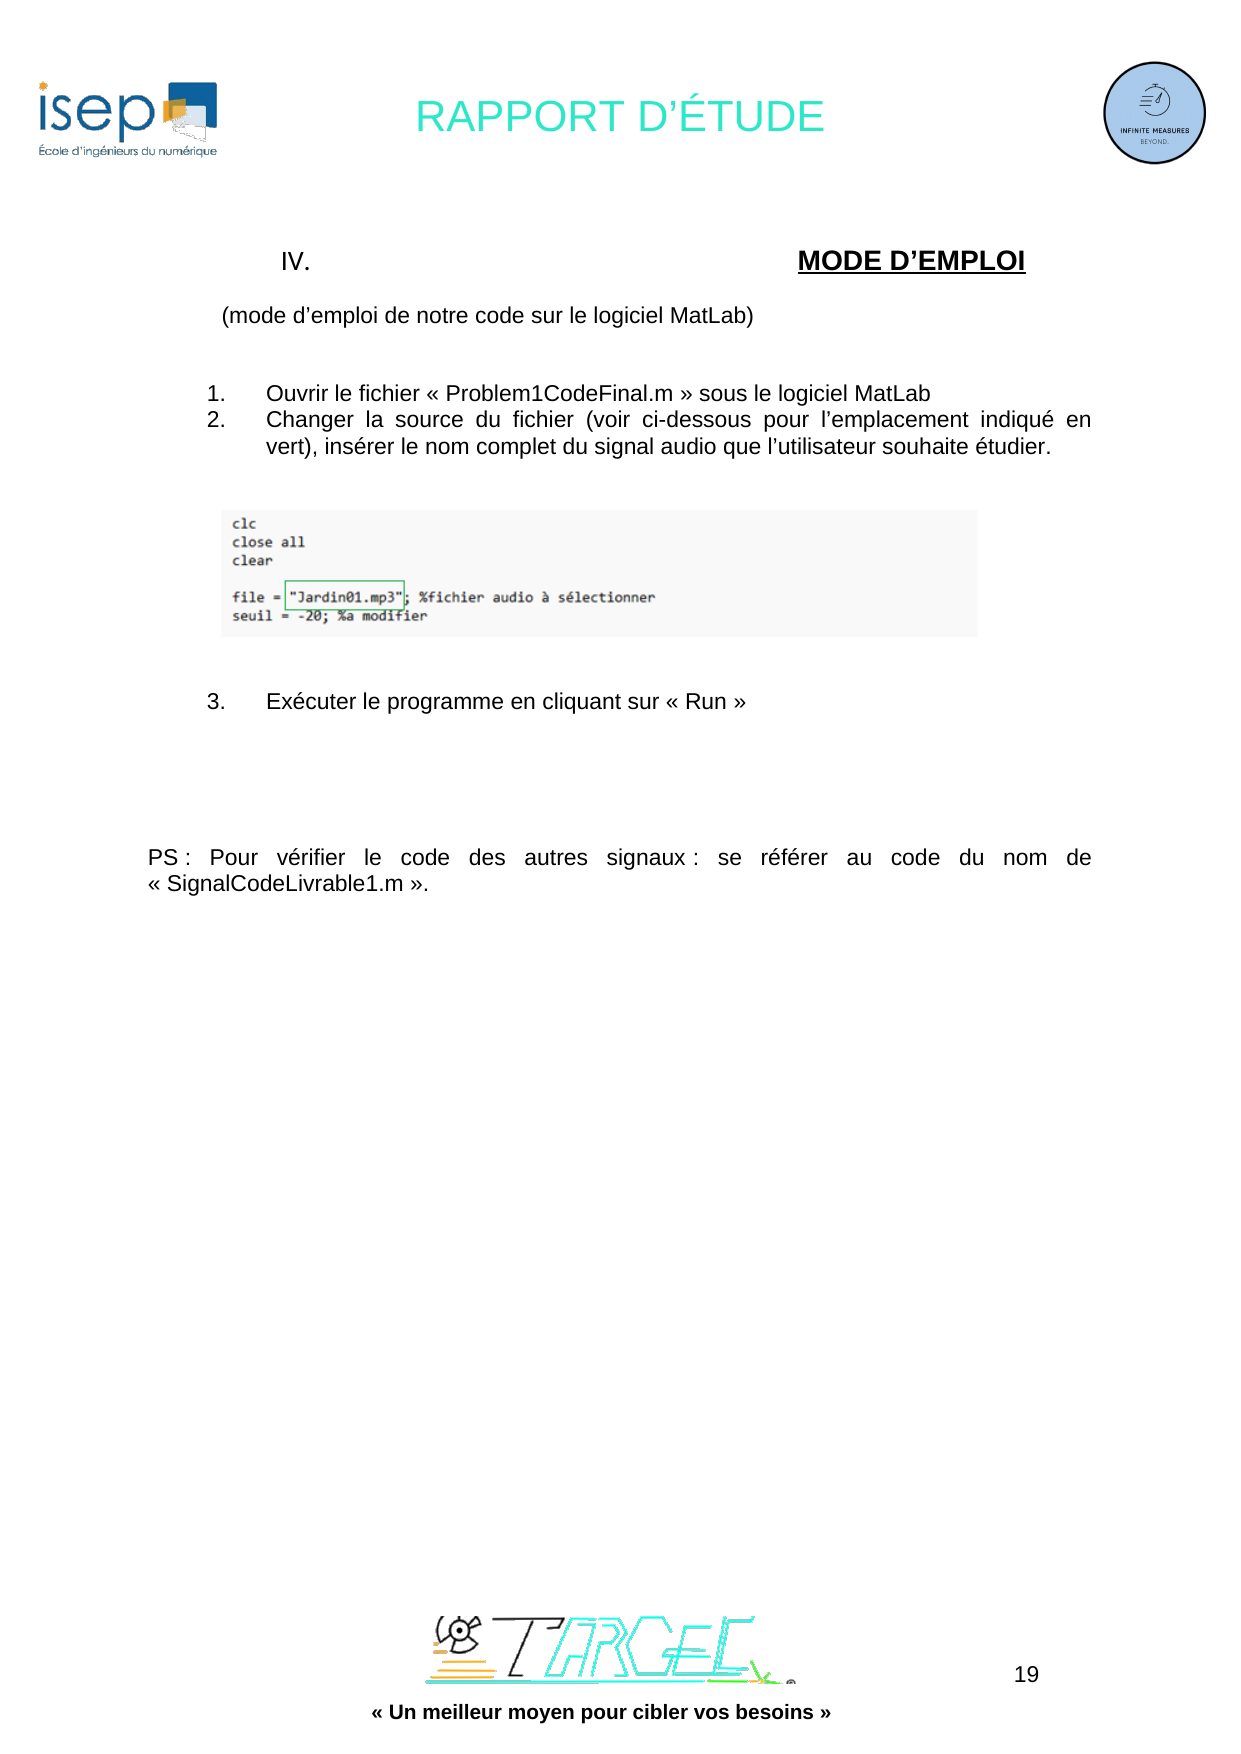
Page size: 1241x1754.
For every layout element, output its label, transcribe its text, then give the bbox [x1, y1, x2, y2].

list Exécuter le programme en cliquant sur « Run » [207, 688, 1093, 714]
text (mode d’emploi de notre code sur le logiciel MatLab) [148, 302, 1093, 329]
subtitle Mode d’emploi [207, 243, 1093, 277]
picture [1092, 55, 1218, 173]
list Changer la source du fichier (voir ci-dessous pour l’emplacement indiqué en vert), insérer le nom complet du signal audio que l’utilisateur souhaite étudier. [207, 406, 1093, 459]
picture [32, 76, 223, 162]
picture [221, 510, 978, 637]
list Ouvrir le fichier « Problem1CodeFinal.m » sous le logiciel MatLab [207, 380, 1093, 406]
text PS : Pour vérifier le code des autres signaux : se référer au code du nom de « SignalCodeLivrable1.m ». [148, 843, 1093, 896]
picture [410, 1616, 801, 1684]
